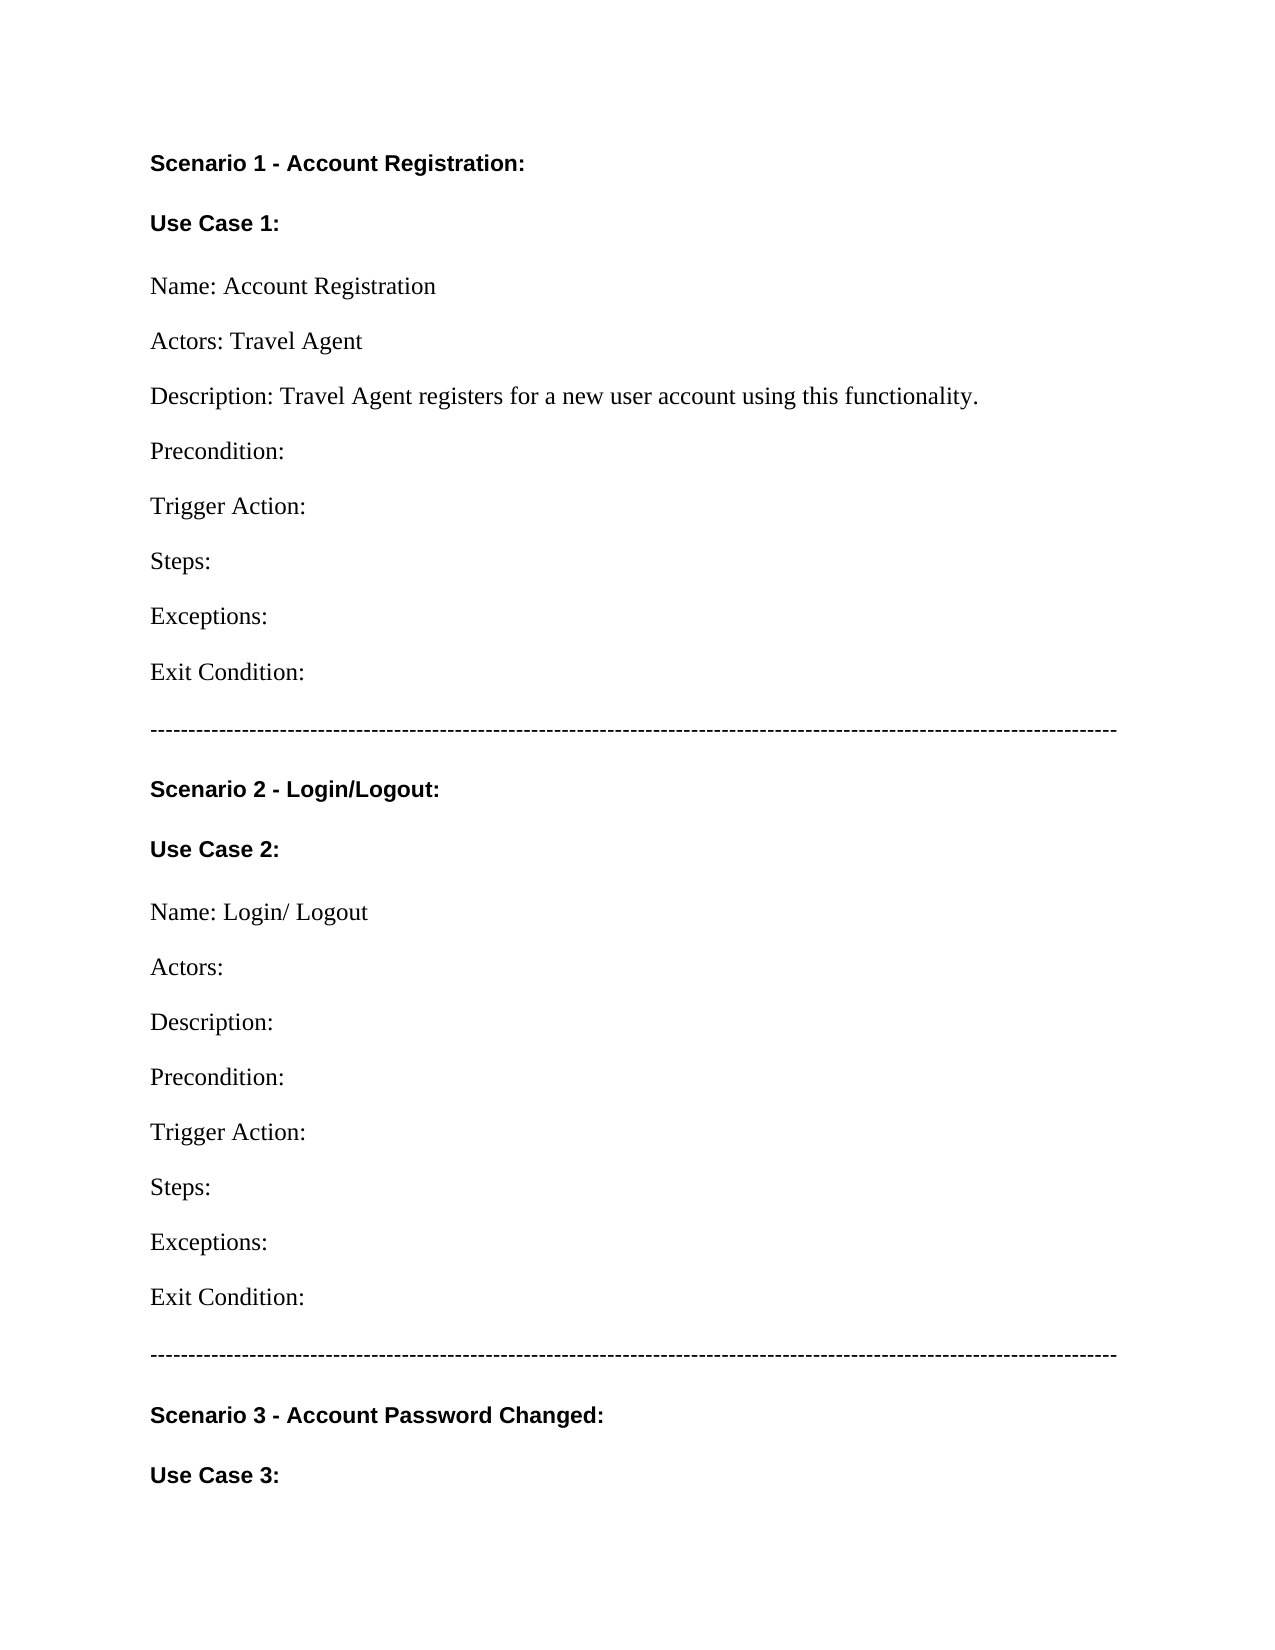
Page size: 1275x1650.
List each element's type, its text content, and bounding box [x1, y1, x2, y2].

text Scenario 2 - Login/Logout: [150, 776, 1125, 802]
text Use Case 2: [150, 836, 1125, 863]
text Steps: [150, 1172, 1125, 1201]
text Exit Condition: [150, 1282, 1125, 1311]
text Precondition: [150, 436, 1125, 465]
text Use Case 3: [150, 1462, 1125, 1489]
text Use Case 1: [150, 210, 1125, 237]
text Steps: [150, 546, 1125, 575]
text Exceptions: [150, 1227, 1125, 1256]
text Name: Account Registration [150, 271, 1125, 299]
text Trigger Action: [150, 491, 1125, 520]
text Exceptions: [150, 601, 1125, 630]
text Trigger Action: [150, 1117, 1125, 1146]
text Scenario 1 - Account Registration: [150, 150, 1125, 176]
text Exit Condition: [150, 657, 1125, 685]
text ------------------------------------------------------------------------------------------------------------------------------- [150, 716, 1125, 742]
text ------------------------------------------------------------------------------------------------------------------------------- [150, 1341, 1125, 1368]
text Precondition: [150, 1062, 1125, 1091]
text Description: Travel Agent registers for a new user account using this functionality. [150, 381, 1125, 410]
text Actors: Travel Agent [150, 326, 1125, 355]
text Actors: [150, 952, 1125, 981]
text Description: [150, 1007, 1125, 1036]
text Name: Login/ Logout [150, 897, 1125, 926]
text Scenario 3 - Account Password Changed: [150, 1402, 1125, 1428]
